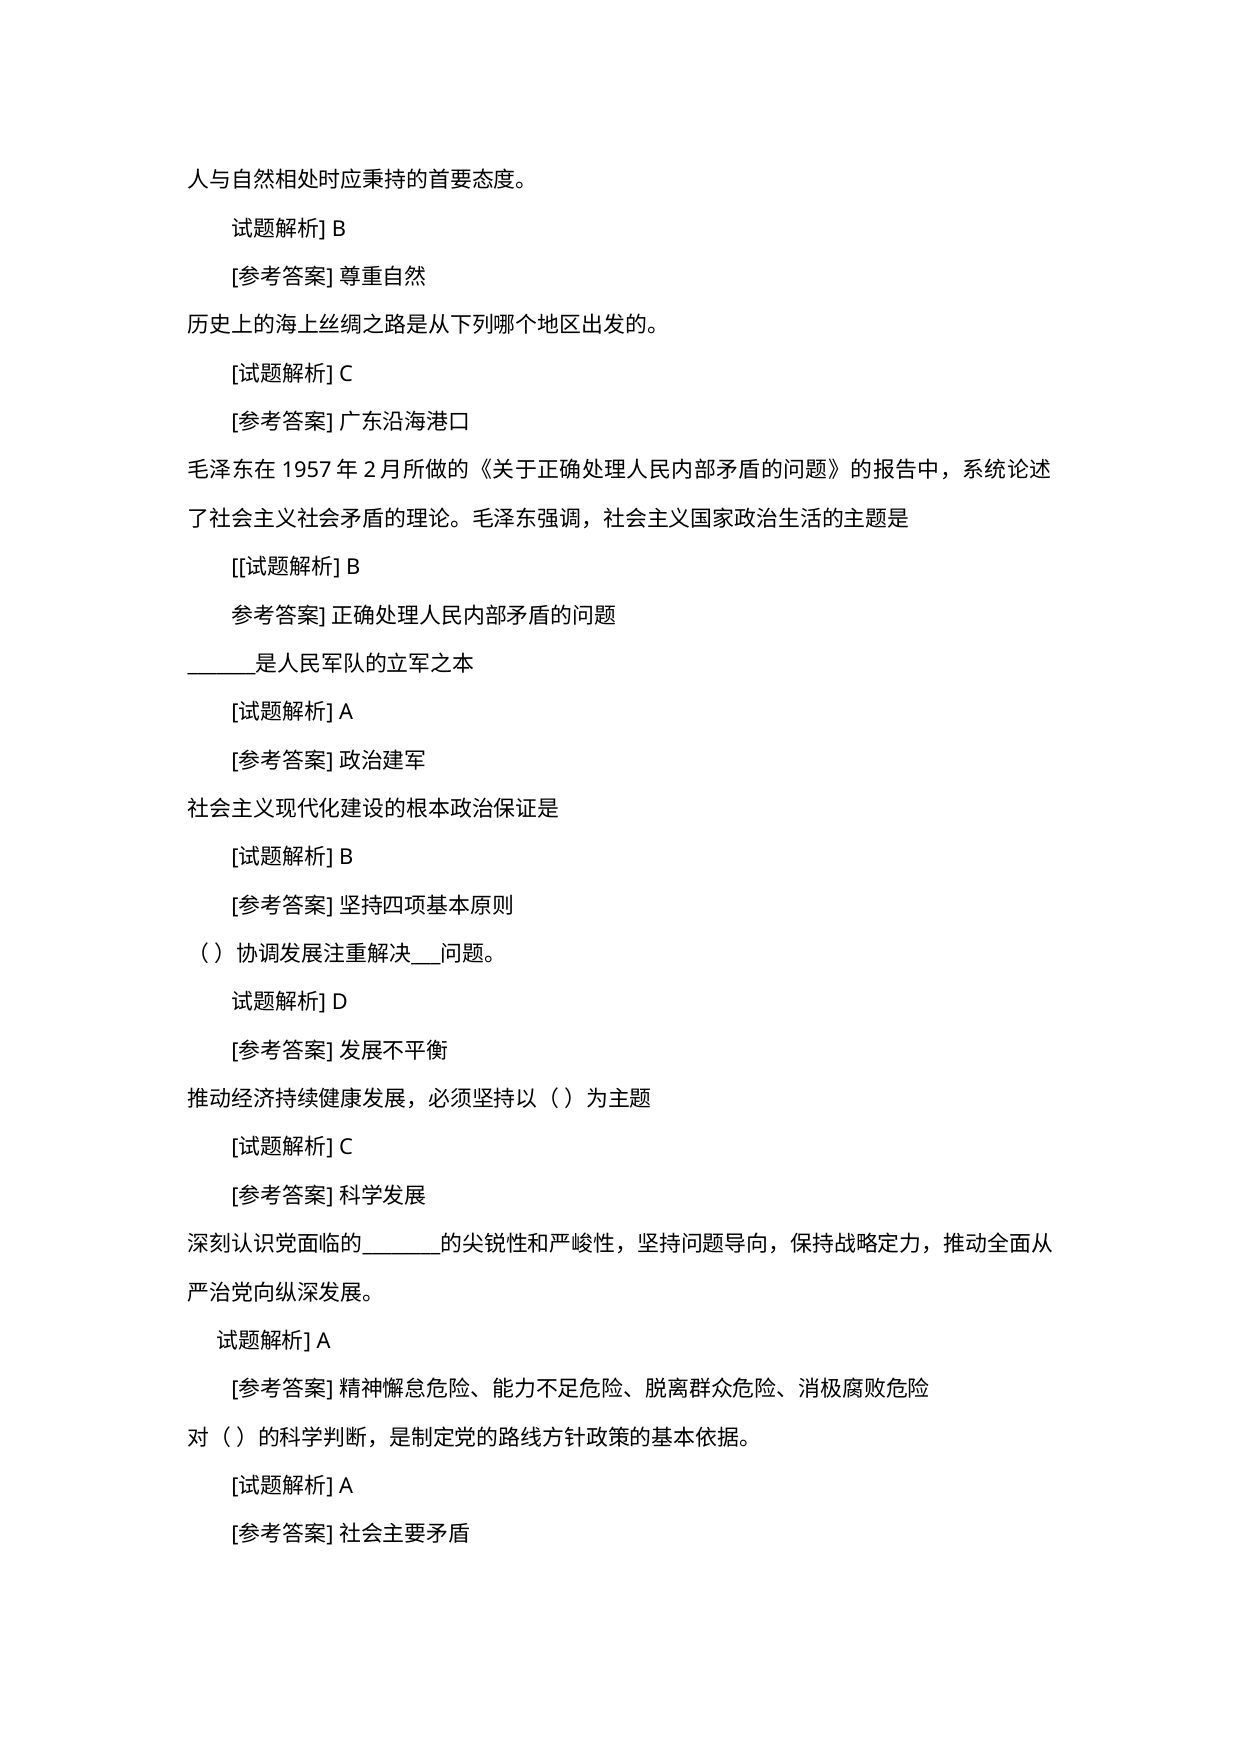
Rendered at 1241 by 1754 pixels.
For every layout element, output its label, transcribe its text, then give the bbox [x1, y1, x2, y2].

text [参考答案] 精神懈怠危险、能力不足危险、脱离群众危险、消极腐败危险 [187, 1371, 1053, 1404]
text [试题解析] C [187, 1129, 1053, 1162]
text [试题解析] C [231, 355, 1053, 388]
text [试题解析] B [231, 839, 1053, 872]
text 对（ ）的科学判断，是制定党的路线方针政策的基本依据。 [187, 1419, 1053, 1452]
text [试题解析] A [231, 694, 1053, 727]
text 毛泽东在1957年2月所做的《关于正确处理人民内部矛盾的问题》的报告中，系统论述了社会主义社会矛盾的理论。毛泽东强调，社会主义国家政治生活的主题是 [187, 452, 1053, 533]
text [参考答案] 广东沿海港口 [231, 404, 1053, 436]
text 推动经济持续健康发展，必须坚持以（ ）为主题 [187, 1081, 1053, 1113]
text [参考答案] 坚持四项基本原则 [231, 887, 1053, 920]
text （ ）协调发展注重解决___问题。 [187, 936, 1053, 968]
text 试题解析] B [231, 210, 1053, 243]
text 试题解析] A [187, 1323, 1053, 1355]
text [试题解析] A [187, 1468, 1053, 1500]
text [参考答案] 科学发展 [187, 1177, 1053, 1210]
text 人与自然相处时应秉持的首要态度。 [187, 162, 1053, 194]
text [参考答案] 社会主要矛盾 [187, 1516, 1053, 1549]
text [参考答案] 发展不平衡 [231, 1032, 1053, 1065]
text [参考答案] 尊重自然 [231, 259, 1053, 291]
text [参考答案] 政治建军 [231, 742, 1053, 775]
text [[试题解析] B [231, 549, 1053, 582]
text 社会主义现代化建设的根本政治保证是 [187, 791, 1053, 823]
text 试题解析] D [231, 984, 1053, 1017]
text 深刻认识党面临的________的尖锐性和严峻性，坚持问题导向，保持战略定力，推动全面从严治党向纵深发展。 [187, 1226, 1053, 1307]
text 参考答案] 正确处理人民内部矛盾的问题 [231, 597, 1053, 630]
text 历史上的海上丝绸之路是从下列哪个地区出发的。 [187, 307, 1053, 339]
text _______是人民军队的立军之本 [187, 646, 1053, 678]
